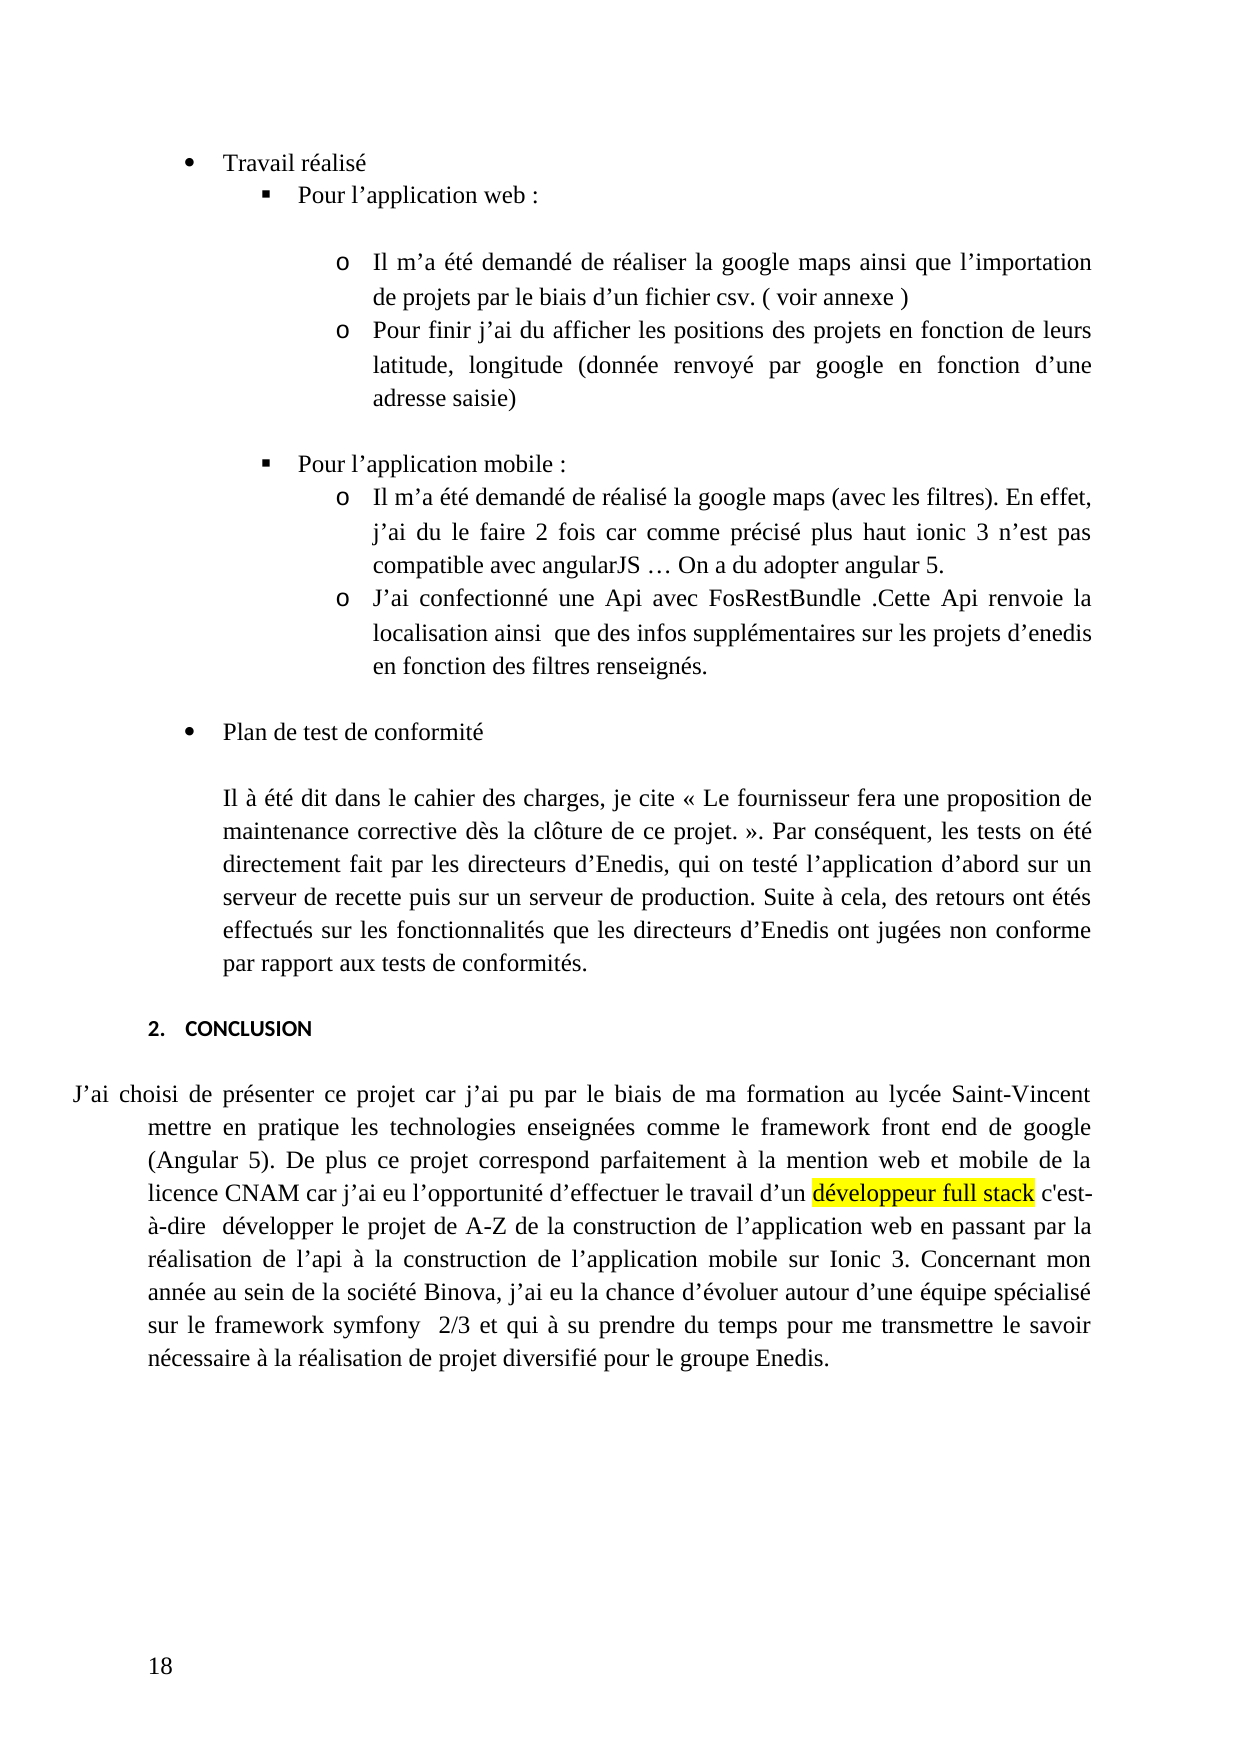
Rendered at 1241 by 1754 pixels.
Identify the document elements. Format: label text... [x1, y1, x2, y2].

list Pour l’application web : [260, 181, 1093, 209]
list Pour l’application mobile : [260, 449, 1093, 478]
text Il à été dit dans le cahier des charges, je cite « Le fournisseur fera une proposition de maintenance corrective dès la clôture de ce projet. ». Par conséquent, les tests on été directement fait par les directeurs d’Enedis, qui on testé l’application d’abord sur un serveur de recette puis sur un serveur de production. Suite à cela, des retours ont étés effectués sur les fonctionnalités que les directeurs d’Enedis ont jugées non conforme par rapport aux tests de conformités. [223, 783, 1093, 977]
list Plan de test de conformité [185, 717, 1093, 746]
list Il m’a été demandé de réaliser la google maps ainsi que l’importation de projets par le biais d’un fichier csv. ( voir annexe ) [335, 247, 1093, 311]
list CONCLUSION [148, 1014, 1093, 1042]
text J’ai choisi de présenter ce projet car j’ai pu par le biais de ma formation au lycée Saint-Vincent mettre en pratique les technologies enseignées comme le framework front end de google (Angular 5). De plus ce projet correspond parfaitement à la mention web et mobile de la licence CNAM car j’ai eu l’opportunité d’effectuer le travail d’un développeur full stack c'est-à-dire développer le projet de A-Z de la construction de l’application web en passant par la réalisation de l’api à la construction de l’application mobile sur Ionic 3. Concernant mon année au sein de la société Binova, j’ai eu la chance d’évoluer autour d’une équipe spécialisé sur le framework symfony 2/3 et qui à su prendre du temps pour me transmettre le savoir nécessaire à la réalisation de projet diversifié pour le groupe Enedis. [73, 1079, 1093, 1372]
list Pour finir j’ai du afficher les positions des projets en fonction de leurs latitude, longitude (donnée renvoyé par google en fonction d’une adresse saisie) [335, 315, 1093, 412]
list Travail réalisé [185, 148, 1093, 176]
list Il m’a été demandé de réalisé la google maps (avec les filtres). En effet, j’ai du le faire 2 fois car comme précisé plus haut ionic 3 n’est pas compatible avec angularJS … On a du adopter angular 5. [335, 482, 1093, 579]
list J’ai confectionné une Api avec FosRestBundle .Cette Api renvoie la localisation ainsi que des infos supplémentaires sur les projets d’enedis en fonction des filtres renseignés. [335, 583, 1093, 680]
picture [0, 73, 1241, 224]
